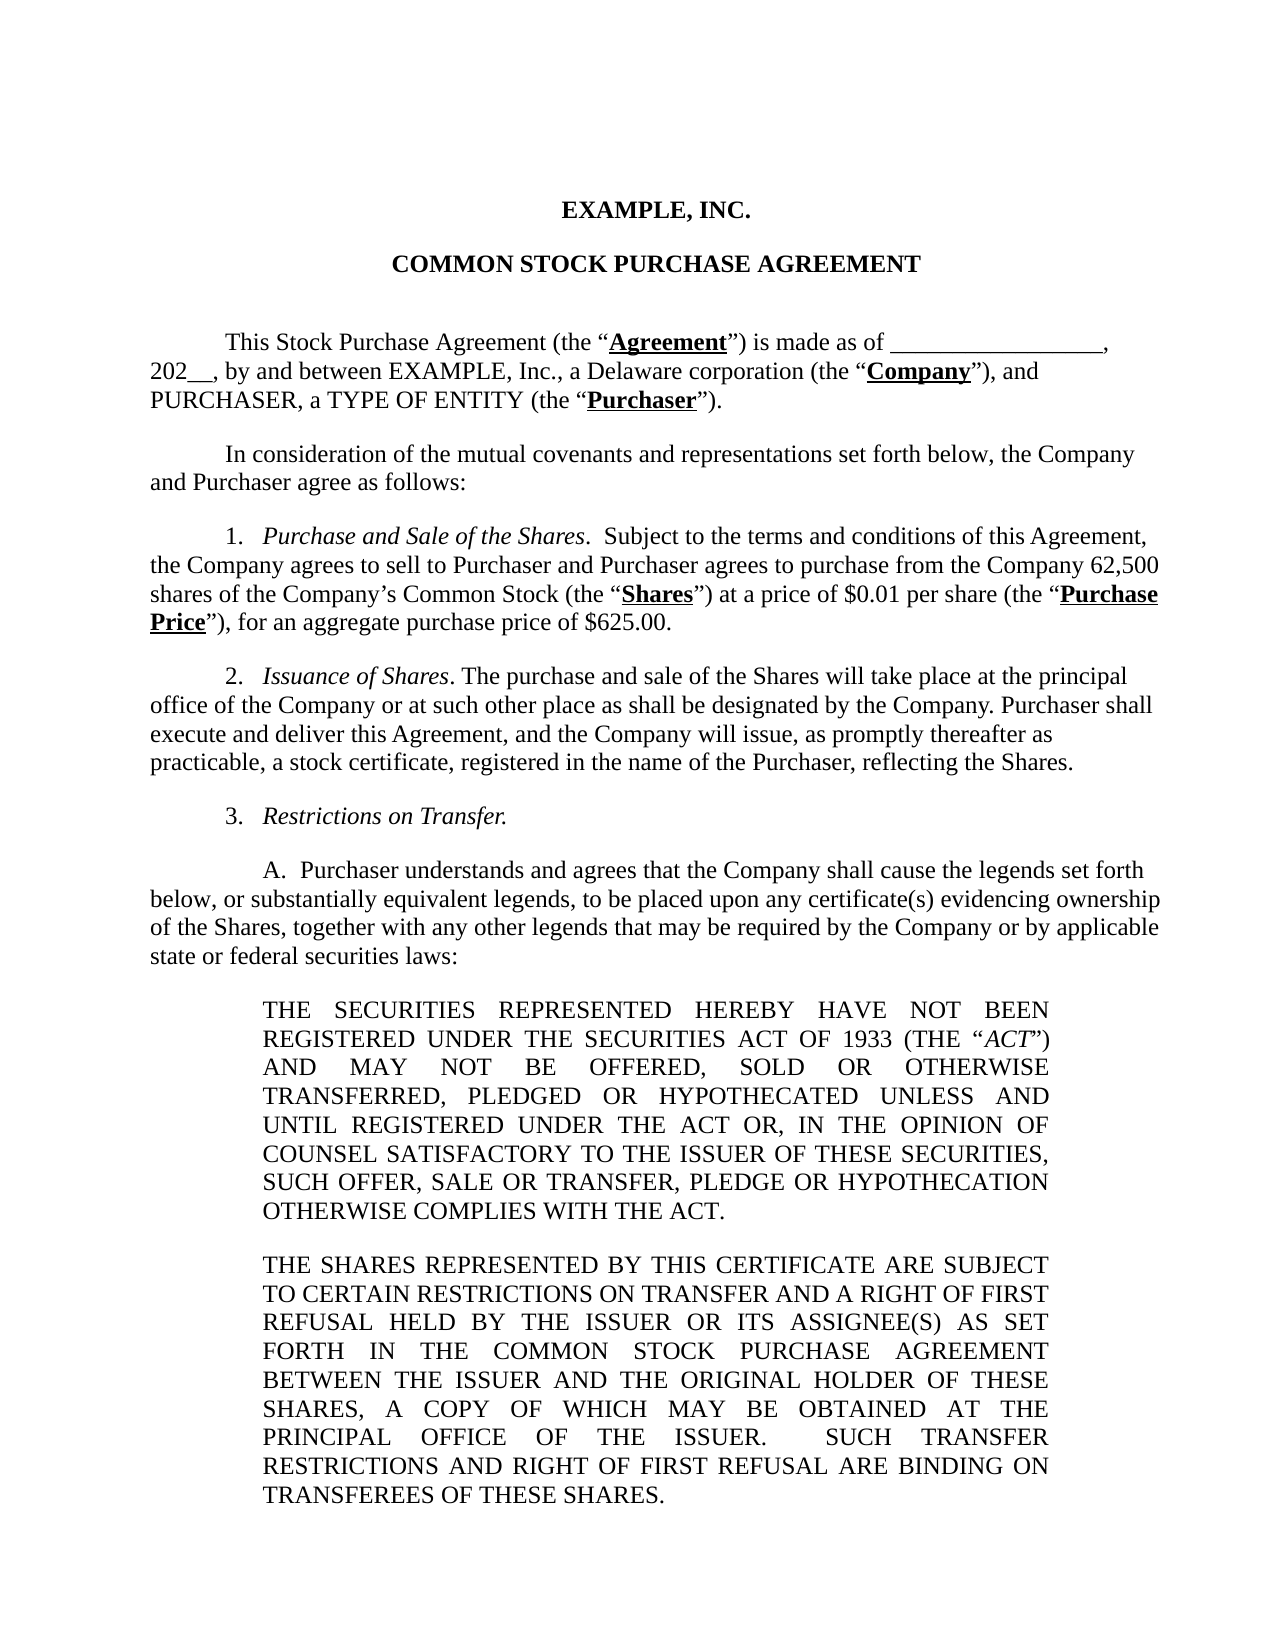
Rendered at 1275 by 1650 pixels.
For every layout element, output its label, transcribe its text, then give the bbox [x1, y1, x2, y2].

subtitle Restrictions on Transfer. [150, 801, 1162, 830]
subtitle Purchase and Sale of the Shares. Subject to the terms and conditions of this Agreement, the Company agrees to sell to Purchaser and Purchaser agrees to purchase from the Company 62,500 shares of the Company’s Common Stock (the “Shares”) at a price of $0.01 per share (the “Purchase Price”), for an aggregate purchase price of $625.00. [150, 521, 1162, 636]
text EXAMPLE, INC. [150, 195, 1162, 224]
subtitle In consideration of the mutual covenants and representations set forth below, the Company and Purchaser agree as follows: [150, 439, 1162, 496]
subtitle Purchaser understands and agrees that the Company shall cause the legends set forth below, or substantially equivalent legends, to be placed upon any certificate(s) evidencing ownership of the Shares, together with any other legends that may be required by the Company or by applicable state or federal securities laws: [150, 855, 1162, 970]
text COMMON STOCK PURCHASE AGREEMENT [150, 249, 1162, 277]
text THE SECURITIES REPRESENTED HEREBY HAVE NOT BEEN REGISTERED UNDER THE SECURITIES ACT OF 1933 (THE “ACT”) AND MAY NOT BE OFFERED, SOLD OR OTHERWISE TRANSFERRED, PLEDGED OR HYPOTHECATED UNLESS AND UNTIL REGISTERED UNDER THE ACT OR, IN THE OPINION OF COUNSEL SATISFACTORY TO THE ISSUER OF THESE SECURITIES, SUCH OFFER, SALE OR TRANSFER, PLEDGE OR HYPOTHECATION OTHERWISE COMPLIES WITH THE ACT. [262, 995, 1050, 1225]
text This Stock Purchase Agreement (the “Agreement”) is made as of _________________, 202__, by and between EXAMPLE, Inc., a Delaware corporation (the “Company”), and PURCHASER, a TYPE OF ENTITY (the “Purchaser”). [150, 327, 1162, 414]
text THE SHARES REPRESENTED BY THIS CERTIFICATE ARE SUBJECT TO CERTAIN RESTRICTIONS ON TRANSFER AND A RIGHT OF FIRST REFUSAL HELD BY THE ISSUER OR ITS ASSIGNEE(S) AS SET FORTH IN THE COMMON STOCK PURCHASE AGREEMENT BETWEEN THE ISSUER AND THE ORIGINAL HOLDER OF THESE SHARES, A COPY OF WHICH MAY BE OBTAINED AT THE PRINCIPAL OFFICE OF THE ISSUER. SUCH TRANSFER RESTRICTIONS AND RIGHT OF FIRST REFUSAL ARE BINDING ON TRANSFEREES OF THESE SHARES. [262, 1250, 1050, 1509]
subtitle Issuance of Shares. The purchase and sale of the Shares will take place at the principal office of the Company or at such other place as shall be designated by the Company. Purchaser shall execute and deliver this Agreement, and the Company will issue, as promptly thereafter as practicable, a stock certificate, registered in the name of the Purchaser, reflecting the Shares. [150, 661, 1162, 776]
